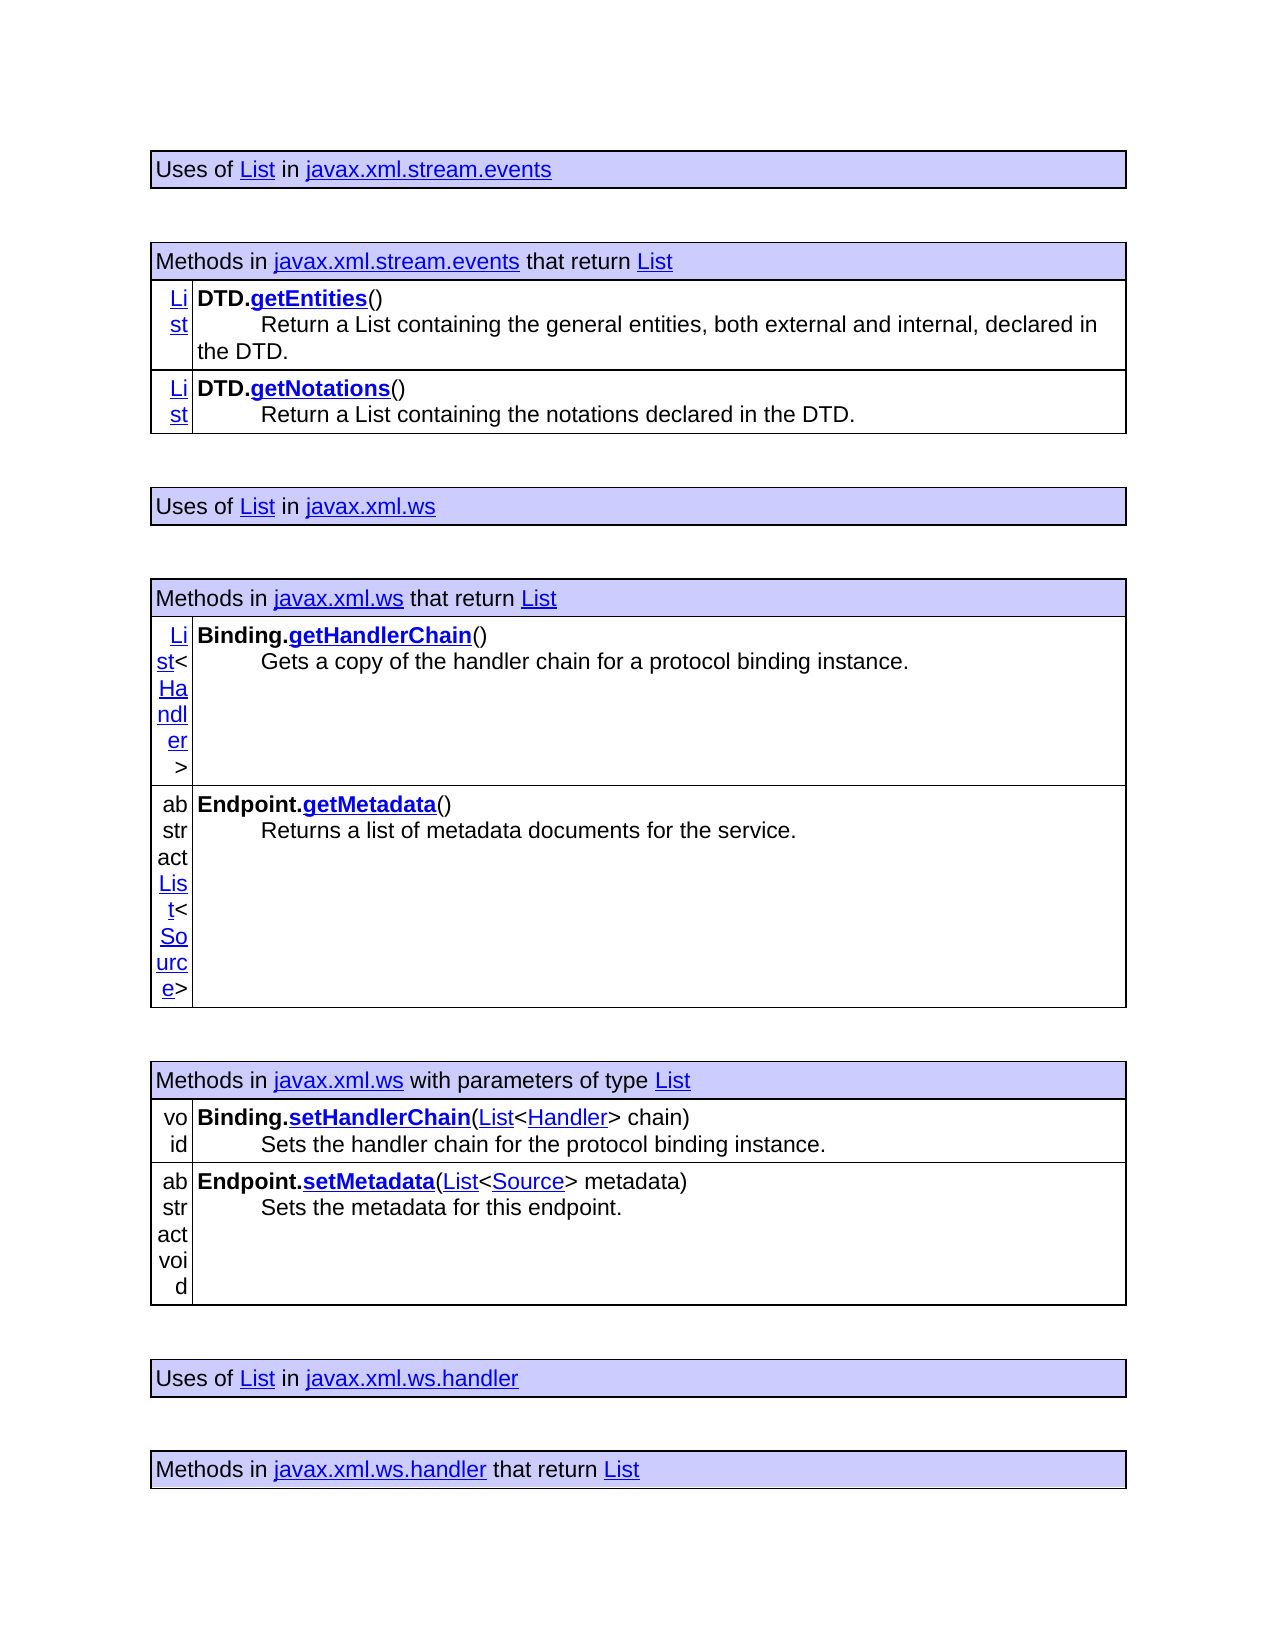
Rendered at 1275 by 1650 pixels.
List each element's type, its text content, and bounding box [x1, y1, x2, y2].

table_cell Endpoint.setMetadata(List<Source> metadata) Sets the metadata for this endpoint. [193, 1163, 1125, 1304]
table_header Methods in javax.xml.ws that return List [152, 580, 1125, 616]
table_header Methods in javax.xml.ws with parameters of type List [152, 1062, 1125, 1098]
table_cell Binding.setHandlerChain(List<Handler> chain) Sets the handler chain for the protocol binding instance. [193, 1100, 1125, 1162]
table_cell List [152, 371, 192, 432]
table_cell List [152, 281, 192, 369]
table_header Uses of List in javax.xml.ws.handler [152, 1360, 1125, 1396]
table_cell Binding.getHandlerChain() Gets a copy of the handler chain for a protocol binding instance. [193, 617, 1125, 785]
table_cell DTD.getNotations() Return a List containing the notations declared in the DTD. [193, 371, 1125, 432]
table_header Uses of List in javax.xml.stream.events [152, 152, 1125, 187]
table_cell DTD.getEntities() Return a List containing the general entities, both external and internal, declared in the DTD. [193, 281, 1125, 369]
table_header Uses of List in javax.xml.ws [152, 488, 1125, 524]
table_cell List<Handler> [152, 617, 192, 785]
table_cell Endpoint.getMetadata() Returns a list of metadata documents for the service. [193, 786, 1125, 1006]
table_header Methods in javax.xml.stream.events that return List [152, 243, 1125, 279]
table_header Methods in javax.xml.ws.handler that return List [152, 1452, 1125, 1487]
table_cell abstract List<Source> [152, 786, 192, 1006]
table_cell void [152, 1100, 192, 1162]
table_cell abstract void [152, 1163, 192, 1304]
